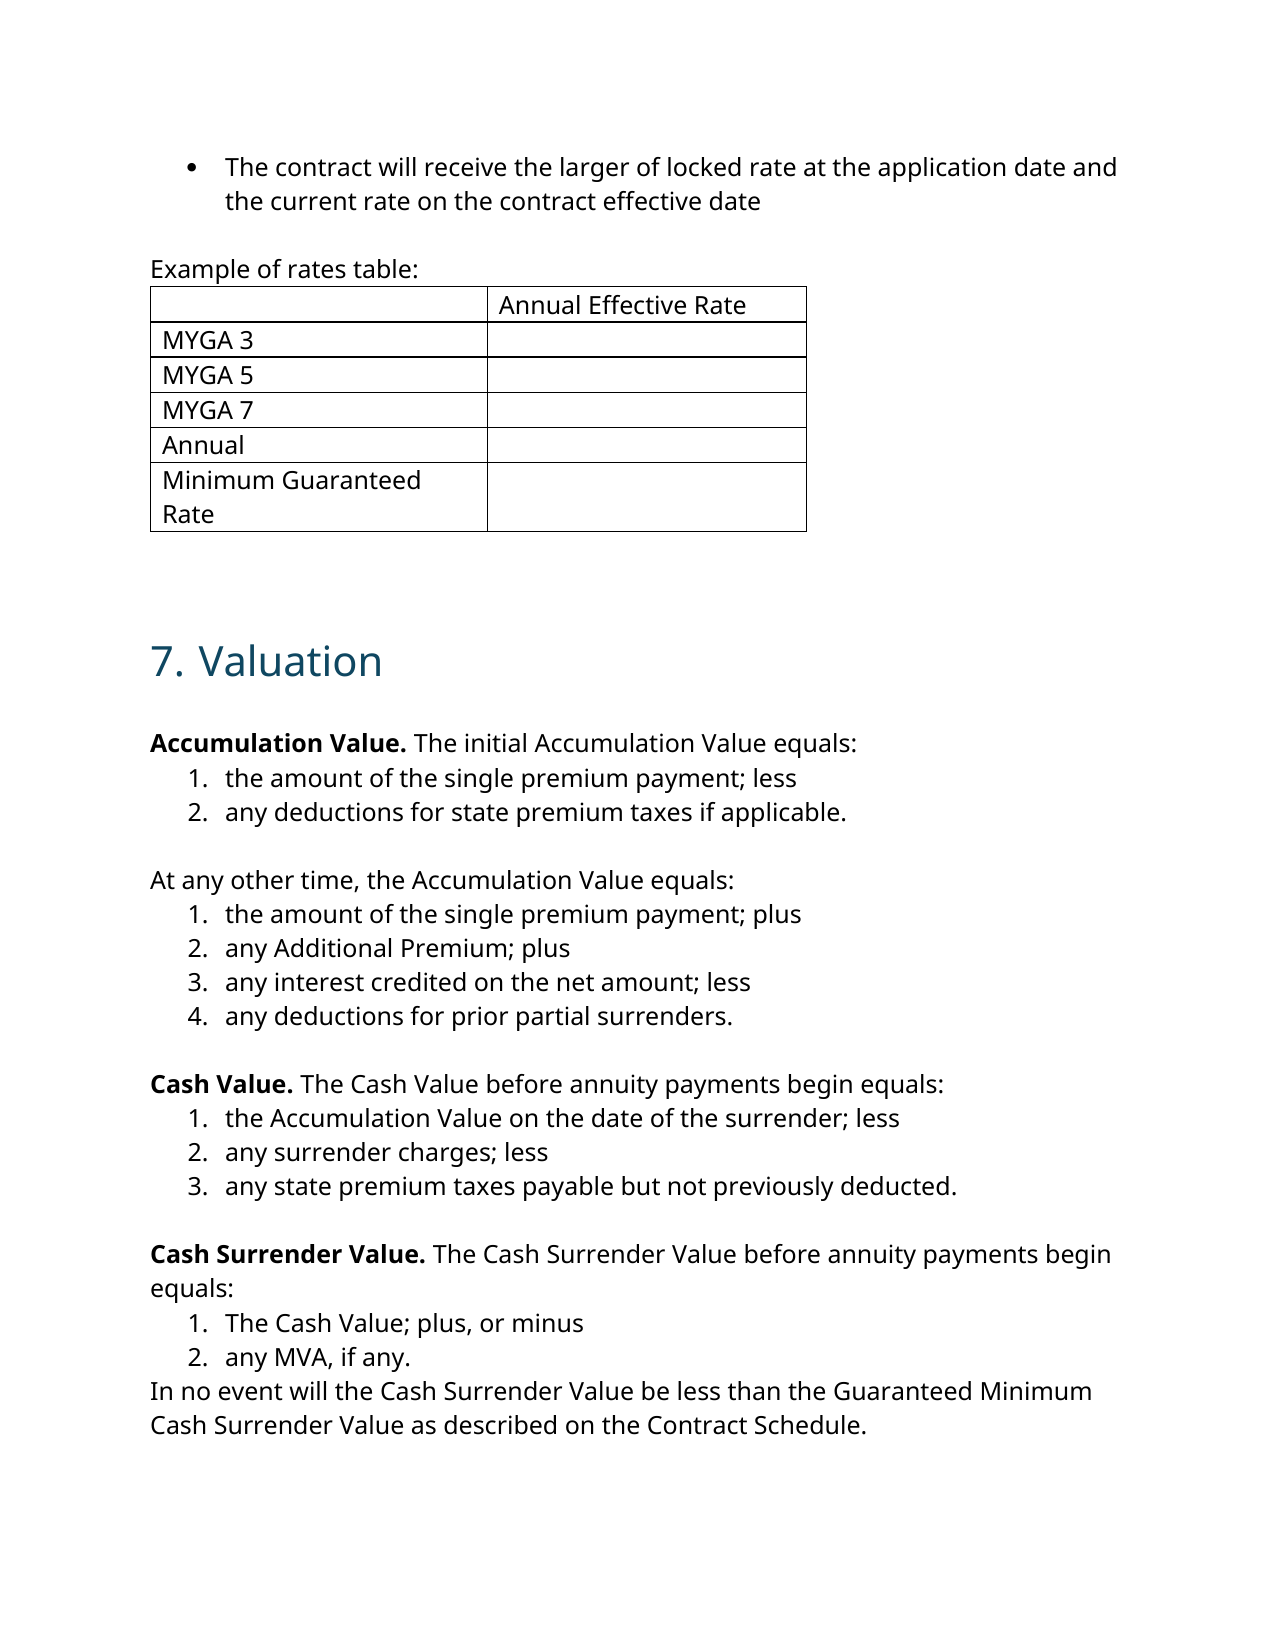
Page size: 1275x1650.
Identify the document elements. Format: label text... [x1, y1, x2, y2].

list any MVA, if any. [187, 1339, 1125, 1373]
list any deductions for prior partial surrenders. [187, 999, 1125, 1033]
text At any other time, the Accumulation Value equals: [150, 862, 1125, 896]
table_cell Annual [151, 428, 487, 462]
list any Additional Premium; plus [187, 931, 1125, 964]
list The contract will receive the larger of locked rate at the application date and the current rate on the contract effective date [187, 150, 1125, 218]
table_cell MYGA 7 [151, 393, 487, 427]
list any deductions for state premium taxes if applicable. [187, 794, 1125, 828]
text Example of rates table: [150, 252, 1125, 286]
subtitle Valuation [150, 632, 1125, 689]
table_cell [488, 463, 806, 531]
table_cell [488, 428, 806, 462]
table_cell [488, 323, 806, 356]
table_cell Minimum Guaranteed Rate [151, 463, 487, 531]
table_cell MYGA 5 [151, 358, 487, 392]
table_header Annual Effective Rate [488, 287, 806, 321]
table_cell MYGA 3 [151, 323, 487, 356]
list any interest credited on the net amount; less [187, 964, 1125, 999]
list the amount of the single premium payment; less [187, 760, 1125, 794]
list the Accumulation Value on the date of the surrender; less [187, 1101, 1125, 1135]
list any surrender charges; less [187, 1135, 1125, 1169]
text In no event will the Cash Surrender Value be less than the Guaranteed Minimum Cash Surrender Value as described on the Contract Schedule. [150, 1373, 1125, 1441]
table_cell [488, 393, 806, 427]
text Cash Surrender Value. The Cash Surrender Value before annuity payments begin equals: [150, 1237, 1125, 1305]
table_cell [488, 358, 806, 392]
text Accumulation Value. The initial Accumulation Value equals: [150, 726, 1125, 760]
table_header [151, 287, 487, 321]
list any state premium taxes payable but not previously deducted. [187, 1169, 1125, 1203]
text Cash Value. The Cash Value before annuity payments begin equals: [150, 1067, 1125, 1101]
list the amount of the single premium payment; plus [187, 896, 1125, 931]
list The Cash Value; plus, or minus [187, 1305, 1125, 1339]
